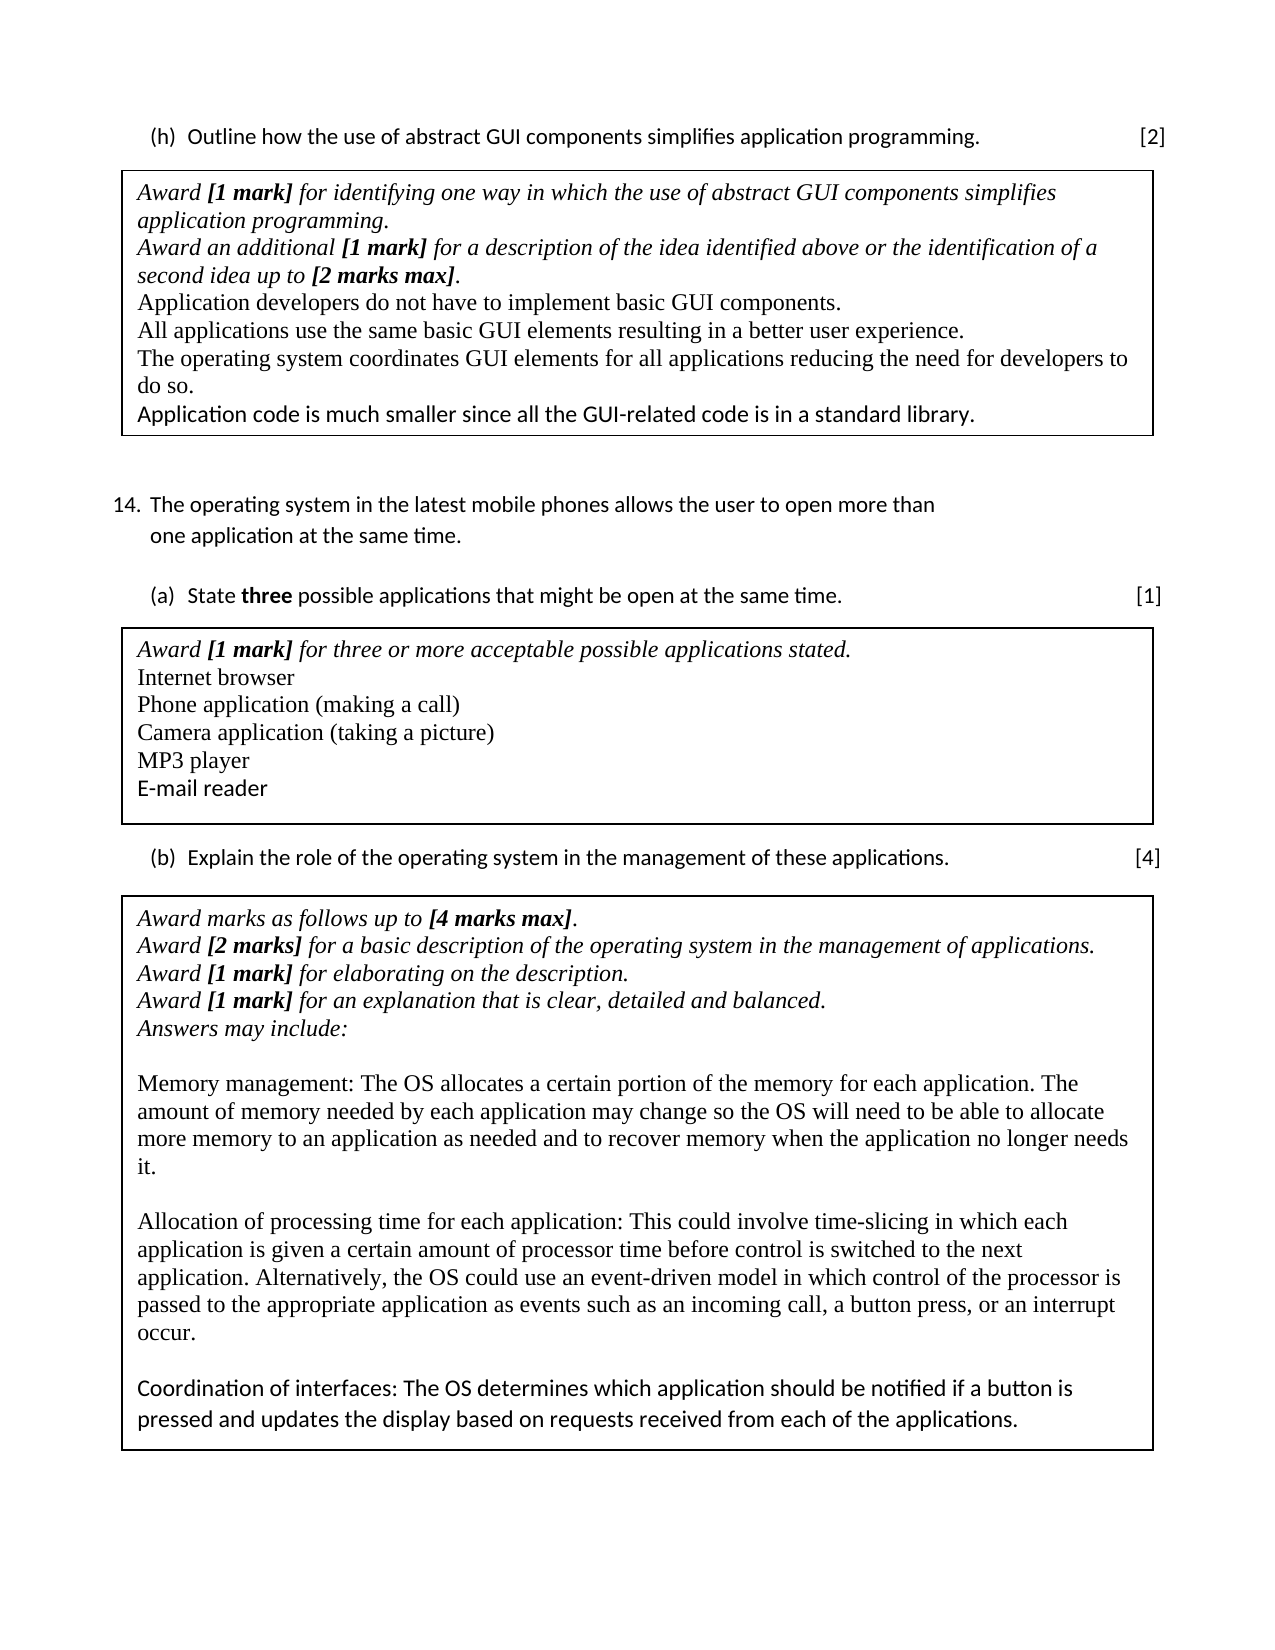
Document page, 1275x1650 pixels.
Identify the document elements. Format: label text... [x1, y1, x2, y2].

list The operating system in the latest mobile phones allows the user to open more than one application at the same time. [112, 491, 1200, 579]
list Explain the role of the operating system in the management of these applications. [4] [150, 843, 1200, 961]
list Outline how the use of abstract GUI components simplifies application programming. [2] [150, 122, 1200, 210]
list State three possible applications that might be open at the same time. [1] [150, 581, 1200, 670]
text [75, 1396, 1200, 1575]
